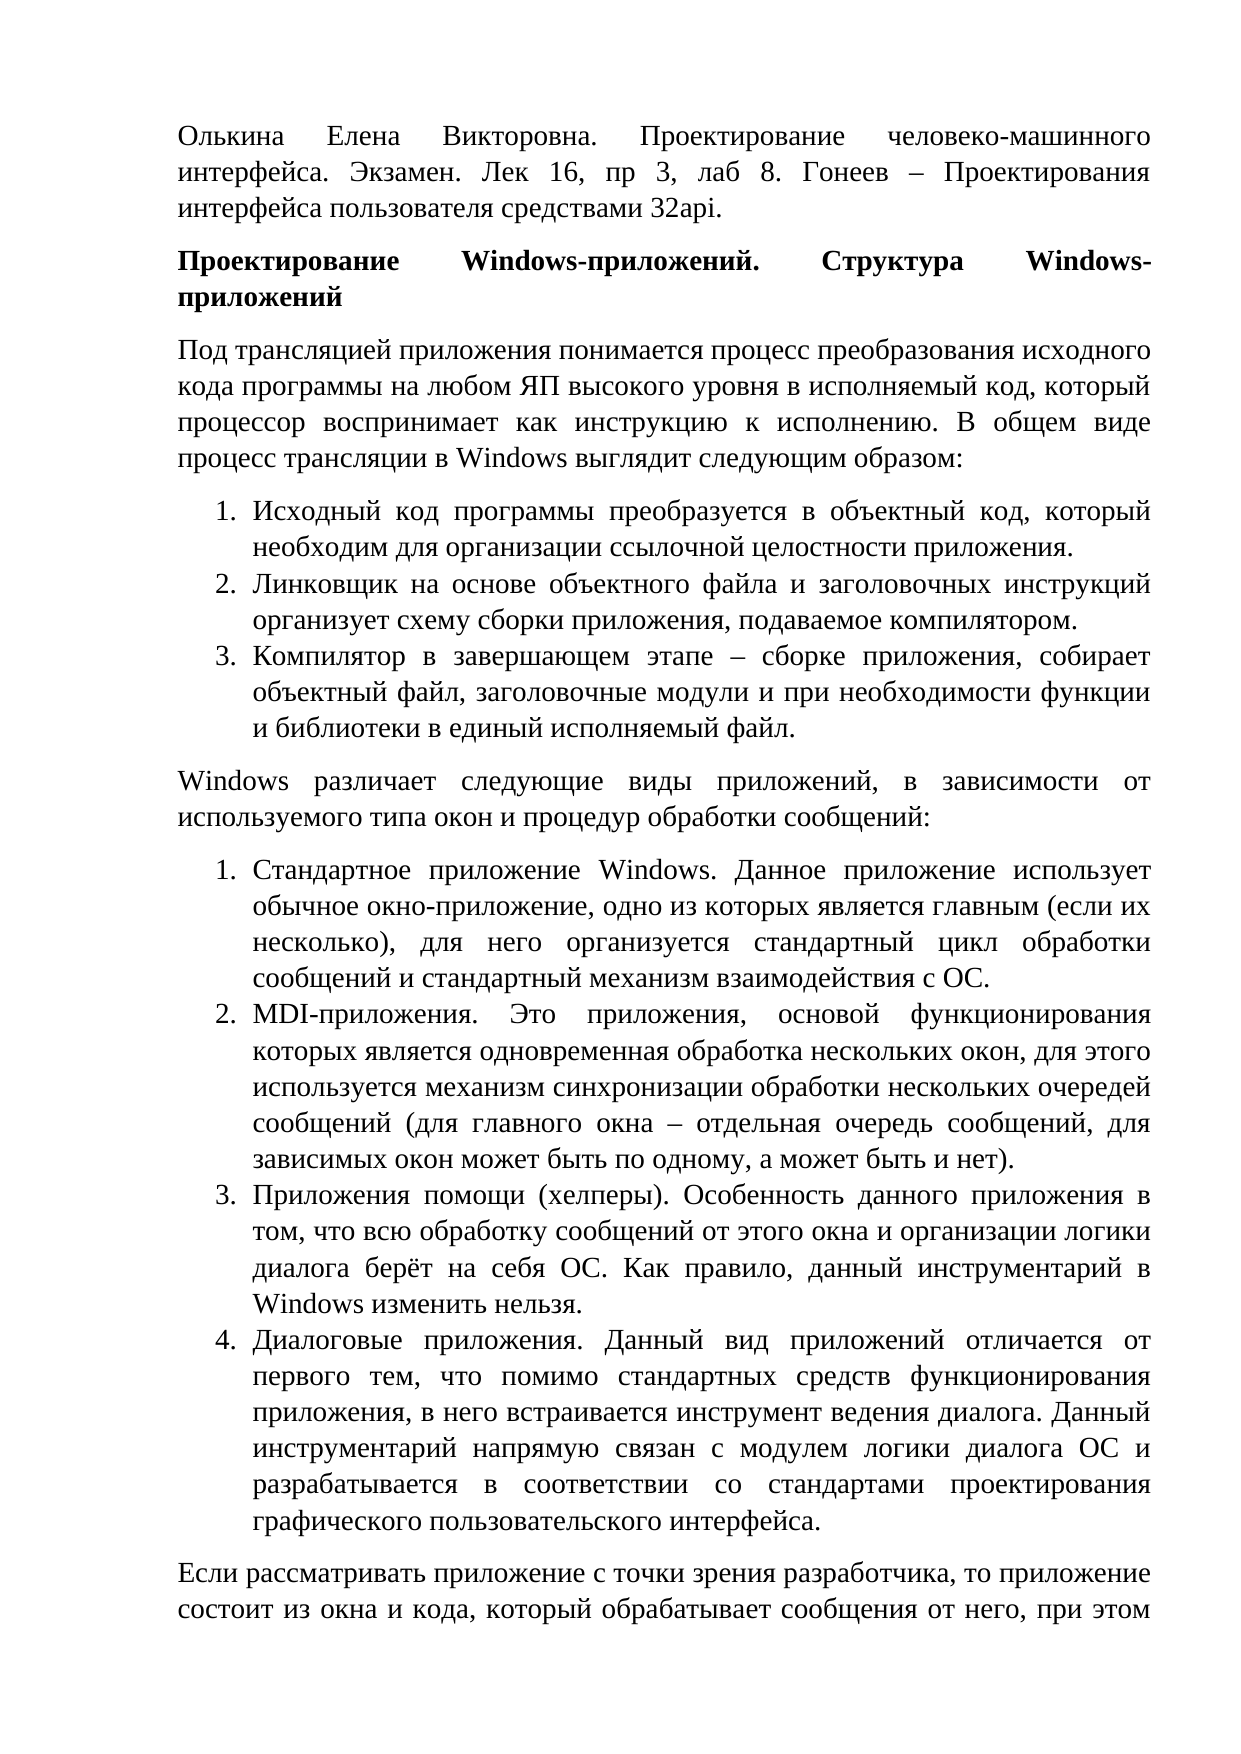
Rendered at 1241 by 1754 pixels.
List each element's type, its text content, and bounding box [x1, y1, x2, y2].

text Проектирование Windows-приложений. Структура Windows-приложений [177, 243, 1152, 313]
text Windows различает следующие виды приложений, в зависимости от используемого типа окон и процедур обработки сообщений: [177, 763, 1152, 833]
list Диалоговые приложения. Данный вид приложений отличается от первого тем, что помимо стандартных средств функционирования приложения, в него встраивается инструмент ведения диалога. Данный инструментарий напрямую связан с модулем логики диалога ОС и разрабатывается в соответствии со стандартами проектирования графического пользовательского интерфейса. [215, 1322, 1152, 1536]
list MDI-приложения. Это приложения, основой функционирования которых является одновременная обработка нескольких окон, для этого используется механизм синхронизации обработки нескольких очередей сообщений (для главного окна – отдельная очередь сообщений, для зависимых окон может быть по одному, а может быть и нет). [215, 997, 1152, 1175]
list Приложения помощи (хелперы). Особенность данного приложения в том, что всю обработку сообщений от этого окна и организации логики диалога берёт на себя ОС. Как правило, данный инструментарий в Windows изменить нельзя. [215, 1177, 1152, 1319]
list Компилятор в завершающем этапе – сборке приложения, собирает объектный файл, заголовочные модули и при необходимости функции и библиотеки в единый исполняемый файл. [215, 638, 1152, 744]
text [177, 1556, 1152, 1625]
list Стандартное приложение Windows. Данное приложение использует обычное окно-приложение, одно из которых является главным (если их несколько), для него организуется стандартный цикл обработки сообщений и стандартный механизм взаимодействия с ОС. [215, 852, 1152, 994]
list Линковщик на основе объектного файла и заголовочных инструкций организует схему сборки приложения, подаваемое компилятором. [215, 566, 1152, 635]
text Под трансляцией приложения понимается процесс преобразования исходного кода программы на любом ЯП высокого уровня в исполняемый код, который процессор воспринимает как инструкцию к исполнению. В общем виде процесс трансляции в Windows выглядит следующим образом: [177, 332, 1152, 474]
list Исходный код программы преобразуется в объектный код, который необходим для организации ссылочной целостности приложения. [215, 493, 1152, 563]
text Олькина Елена Викторовна. Проектирование человеко-машинного интерфейса. Экзамен. Лек 16, пр 3, лаб 8. Гонеев – Проектирования интерфейса пользователя средствами 32api. [177, 118, 1152, 224]
